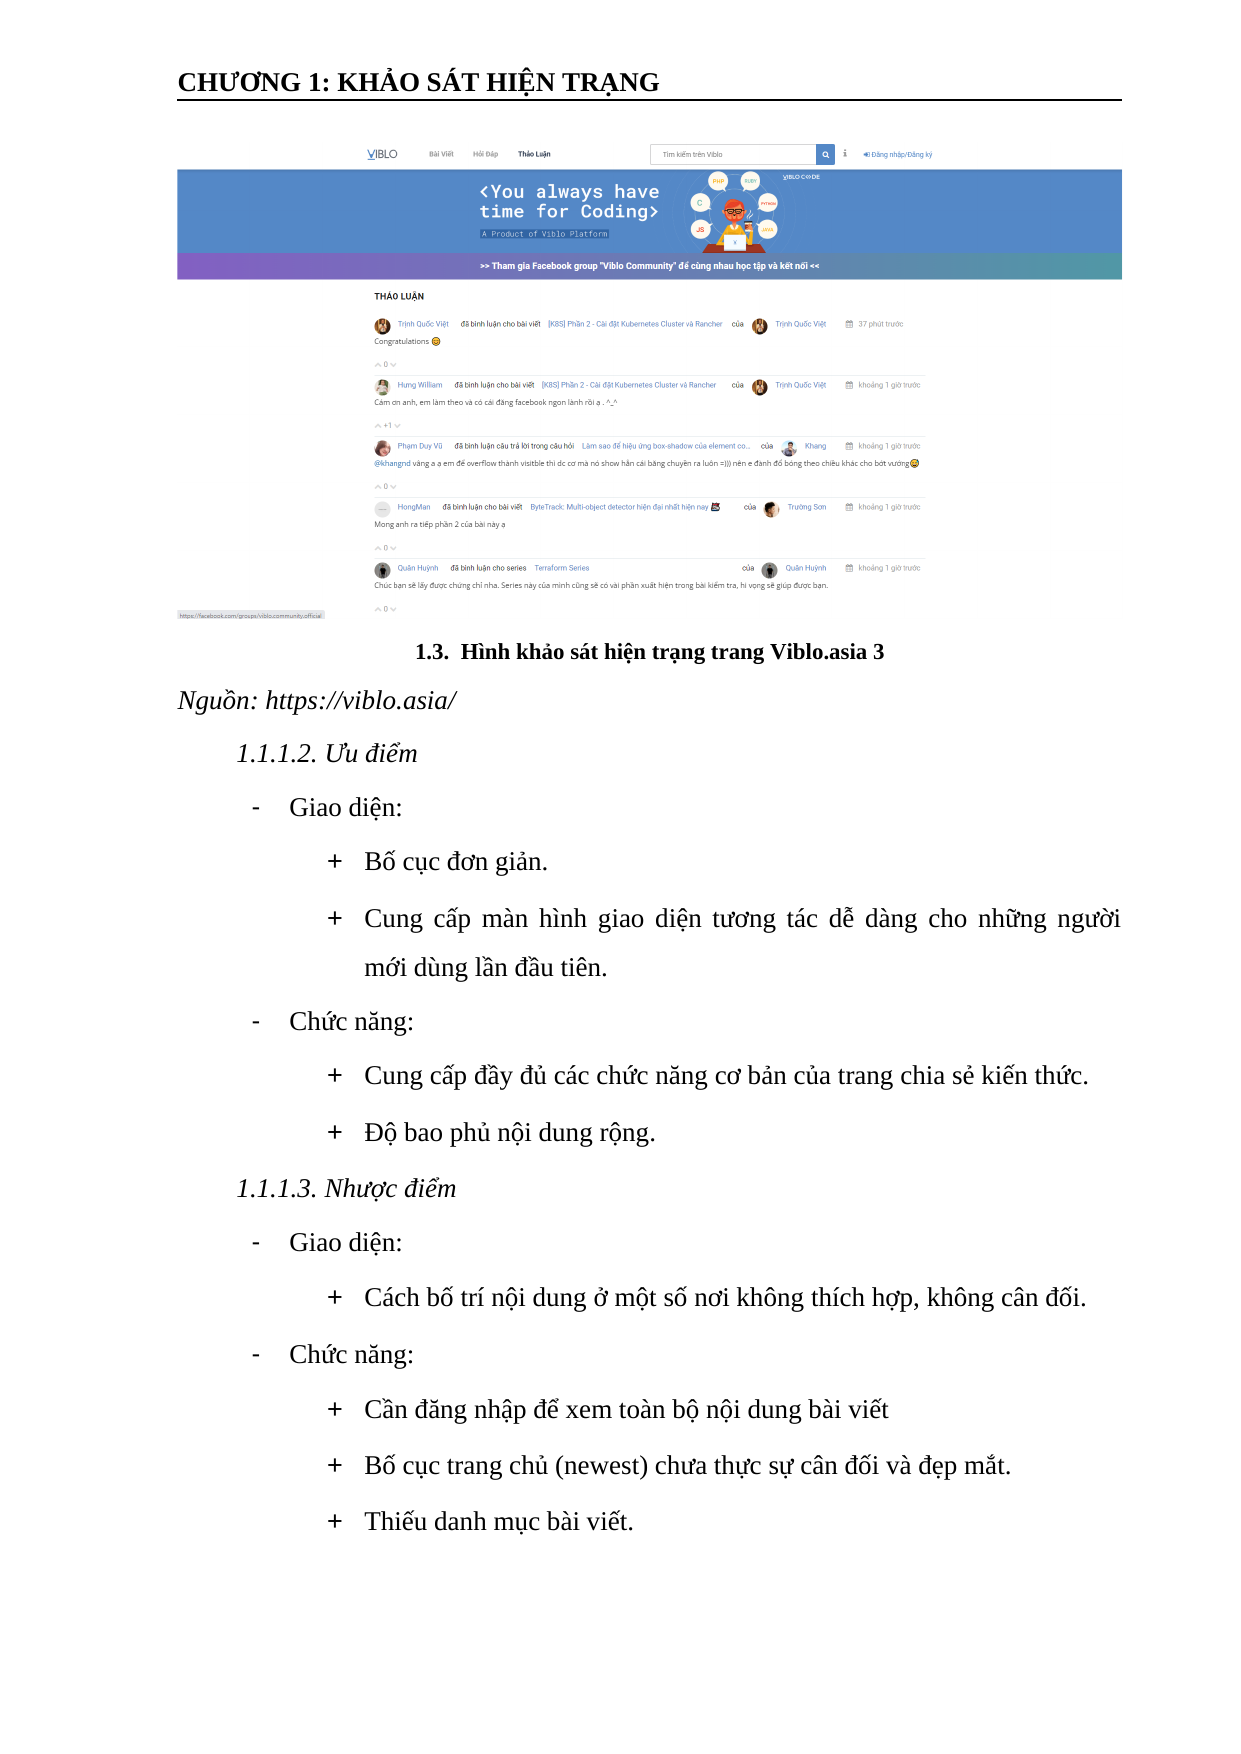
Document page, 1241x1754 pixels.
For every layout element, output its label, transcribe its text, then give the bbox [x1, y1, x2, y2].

list Cần đăng nhập để xem toàn bộ nội dung bài viết [327, 1393, 1122, 1426]
list Chức năng: [252, 1337, 1122, 1370]
list Độ bao phủ nội dung rộng. [327, 1116, 1122, 1149]
list Chức năng: [252, 1004, 1122, 1037]
text Nguồn: https://viblo.asia/ [177, 684, 1122, 715]
list Bố cục đơn giản. [327, 845, 1122, 879]
text Ưu điểm [236, 737, 1122, 768]
list Cách bố trí nội dung ở một số nơi không thích hợp, không cân đối. [327, 1281, 1122, 1314]
list Cung cấp màn hình giao diện tương tác dễ dàng cho những người mới dùng lần đầu tiên. [327, 902, 1122, 982]
list Giao diện: [252, 1225, 1122, 1258]
list Giao diện: [252, 790, 1122, 823]
picture [177, 142, 1123, 619]
list Cung cấp đầy đủ các chức năng cơ bản của trang chia sẻ kiến thức. [327, 1059, 1122, 1093]
list Bố cục trang chủ (newest) chưa thực sự cân đối và đẹp mắt. [327, 1449, 1122, 1483]
list Thiếu danh mục bài viết. [327, 1506, 1122, 1539]
text Hình khảo sát hiện trạng trang Viblo.asia 3 [177, 638, 1122, 664]
text Nhược điểm [236, 1172, 1122, 1203]
